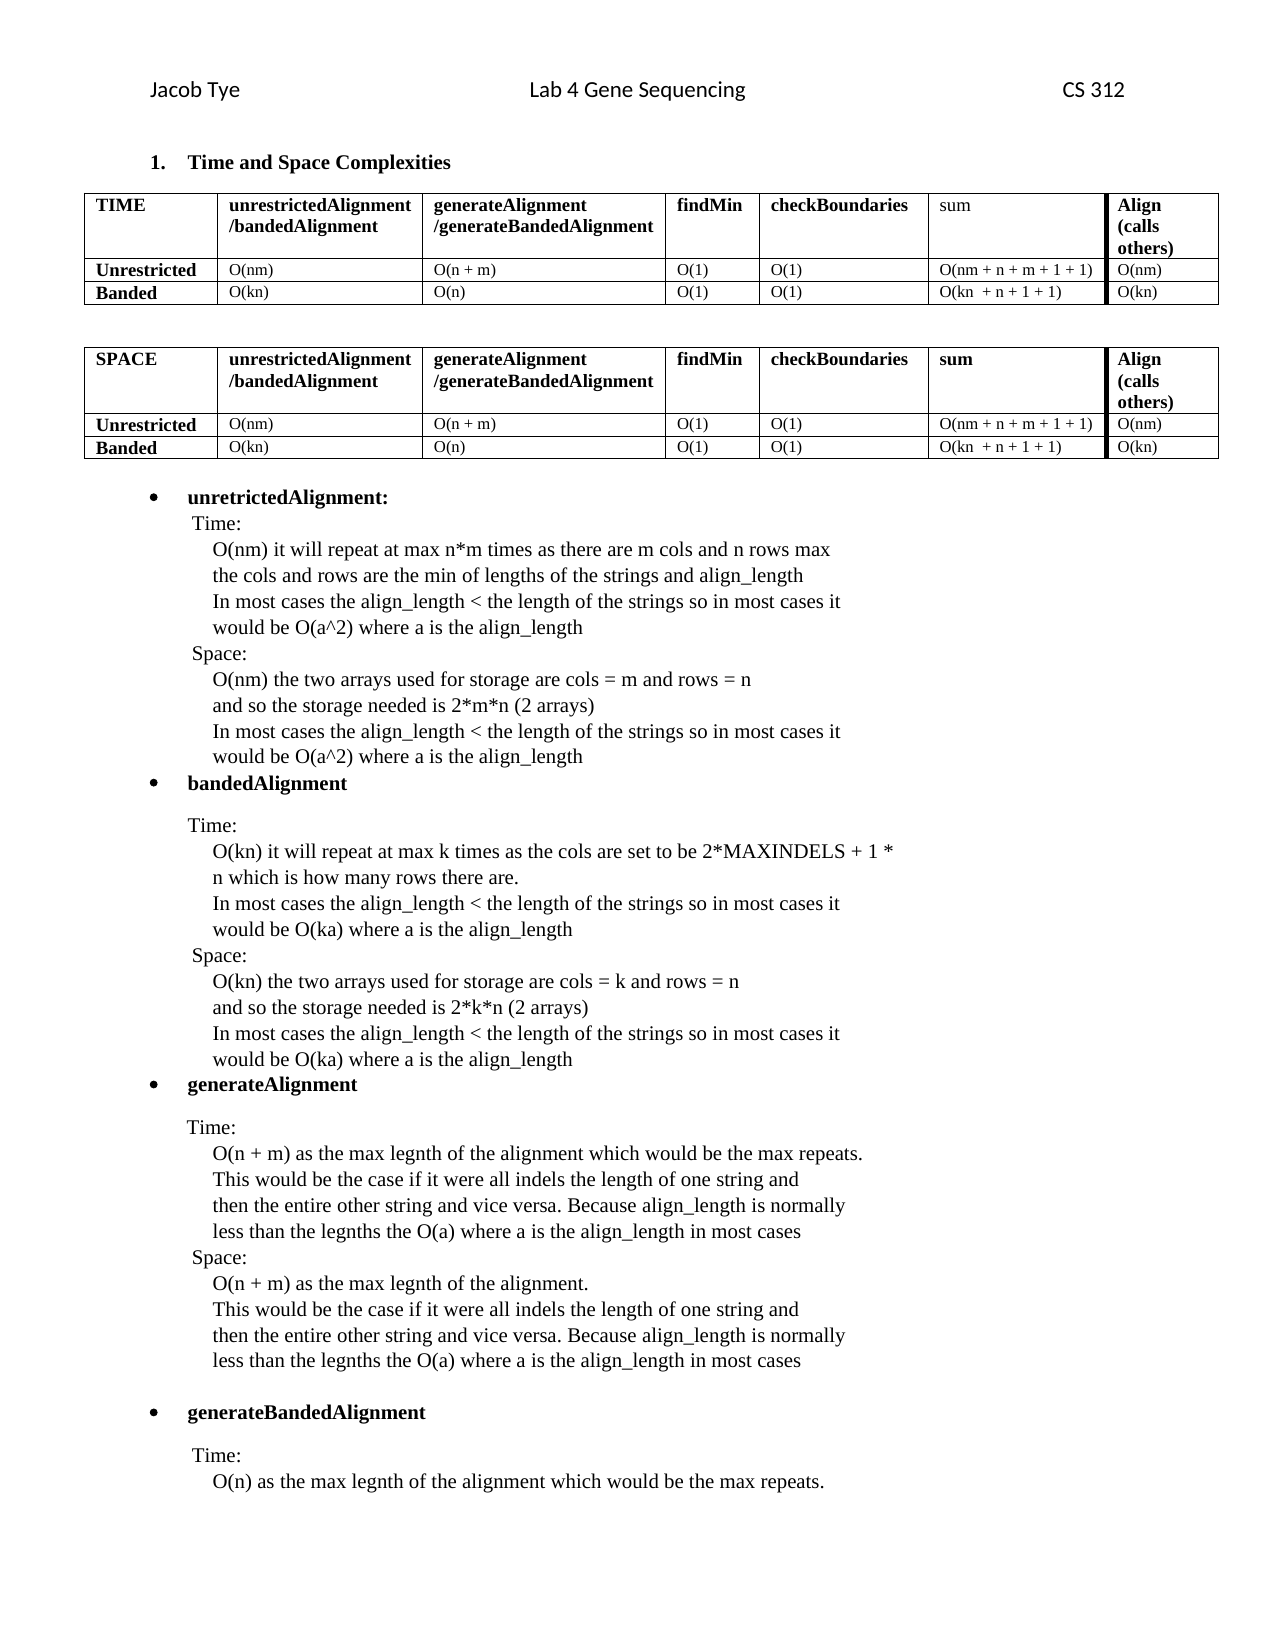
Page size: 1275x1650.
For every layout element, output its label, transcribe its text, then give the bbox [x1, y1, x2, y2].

table_cell O(nm) [218, 414, 422, 436]
list Time: [150, 511, 1125, 535]
text and so the storage needed is 2*k*n (2 arrays) [150, 994, 1125, 1019]
table_cell O(kn + n + 1 + 1) [929, 437, 1104, 458]
table_cell Banded [85, 282, 217, 303]
table_header findMin [666, 348, 759, 413]
text less than the legnths the O(a) where a is the align_length in most cases [150, 1348, 1125, 1372]
table_header Align (calls others) [1109, 194, 1218, 258]
list generateAlignment [150, 1072, 1125, 1096]
table_header checkBoundaries [760, 194, 928, 258]
table_cell O(1) [666, 414, 759, 436]
table_cell O(nm) [1109, 259, 1218, 281]
list the cols and rows are the min of lengths of the strings and align_length [150, 563, 1125, 587]
table_header findMin [666, 194, 759, 258]
table_cell O(nm + n + m + 1 + 1) [929, 414, 1104, 436]
table_cell O(1) [760, 282, 928, 303]
text would be O(ka) where a is the align_length [150, 917, 1125, 941]
text O(kn) the two arrays used for storage are cols = k and rows = n [150, 969, 1125, 993]
table_cell O(1) [666, 437, 759, 458]
table_cell O(1) [666, 259, 759, 281]
text Time: [150, 1115, 1125, 1139]
text O(n + m) as the max legnth of the alignment. [150, 1271, 1125, 1295]
text Time: [150, 813, 1125, 837]
list In most cases the align_length < the length of the strings so in most cases it [150, 589, 1125, 613]
list would be O(a^2) where a is the align_length [150, 744, 1125, 768]
list generateBandedAlignment [150, 1400, 1125, 1424]
table_header Align (calls others) [1109, 348, 1218, 413]
table_cell O(n + m) [423, 259, 665, 281]
text In most cases the align_length < the length of the strings so in most cases it [150, 891, 1125, 915]
table_cell Unrestricted [85, 259, 217, 281]
list bandedAlignment [150, 770, 1125, 794]
table_header generateAlignment /generateBandedAlignment [423, 348, 665, 413]
text would be O(ka) where a is the align_length [150, 1046, 1125, 1071]
table_cell O(kn) [218, 437, 422, 458]
text O(kn) it will repeat at max k times as the cols are set to be 2*MAXINDELS + 1 * [150, 839, 1125, 863]
text Space: [150, 943, 1125, 967]
table_cell O(1) [760, 414, 928, 436]
table_header unrestrictedAlignment/bandedAlignment [218, 348, 422, 413]
list O(nm) it will repeat at max n*m times as there are m cols and n rows max [150, 537, 1125, 561]
table_cell O(n + m) [423, 414, 665, 436]
text This would be the case if it were all indels the length of one string and [150, 1167, 1125, 1191]
text n which is how many rows there are. [150, 865, 1125, 889]
table_cell O(nm) [1109, 414, 1218, 436]
list In most cases the align_length < the length of the strings so in most cases it [150, 718, 1125, 743]
list O(nm) the two arrays used for storage are cols = m and rows = n [150, 667, 1125, 691]
table_cell O(nm + n + m + 1 + 1) [929, 259, 1104, 281]
table_header TIME [85, 194, 217, 258]
list and so the storage needed is 2*m*n (2 arrays) [150, 693, 1125, 717]
table_cell O(1) [666, 282, 759, 303]
list Time and Space Complexities [150, 150, 1125, 174]
text O(n + m) as the max legnth of the alignment which would be the max repeats. [150, 1141, 1125, 1165]
table_cell O(kn) [1109, 437, 1218, 458]
table_header SPACE [85, 348, 217, 413]
text Time: [150, 1443, 1125, 1467]
text Space: [150, 1245, 1125, 1269]
text In most cases the align_length < the length of the strings so in most cases it [150, 1021, 1125, 1044]
table_cell O(1) [760, 437, 928, 458]
text then the entire other string and vice versa. Because align_length is normally [150, 1193, 1125, 1217]
table_cell O(n) [423, 282, 665, 303]
table_header sum [929, 194, 1104, 258]
table_cell O(1) [760, 259, 928, 281]
table_cell O(n) [423, 437, 665, 458]
table_cell O(kn) [218, 282, 422, 303]
text less than the legnths the O(a) where a is the align_length in most cases [150, 1219, 1125, 1243]
list Space: [150, 641, 1125, 665]
list unretrictedAlignment: [150, 485, 1125, 509]
table_cell O(kn) [1109, 282, 1218, 303]
table_header unrestrictedAlignment/bandedAlignment [218, 194, 422, 258]
table_header generateAlignment /generateBandedAlignment [423, 194, 665, 258]
table_cell O(nm) [218, 259, 422, 281]
table_header sum [929, 348, 1104, 413]
table_header checkBoundaries [760, 348, 928, 413]
table_cell Banded [85, 437, 217, 458]
list would be O(a^2) where a is the align_length [150, 615, 1125, 639]
text then the entire other string and vice versa. Because align_length is normally [150, 1322, 1125, 1347]
text This would be the case if it were all indels the length of one string and [150, 1297, 1125, 1321]
text O(n) as the max legnth of the alignment which would be the max repeats. [150, 1469, 1125, 1493]
table_cell Unrestricted [85, 414, 217, 436]
table_cell O(kn + n + 1 + 1) [929, 282, 1104, 303]
